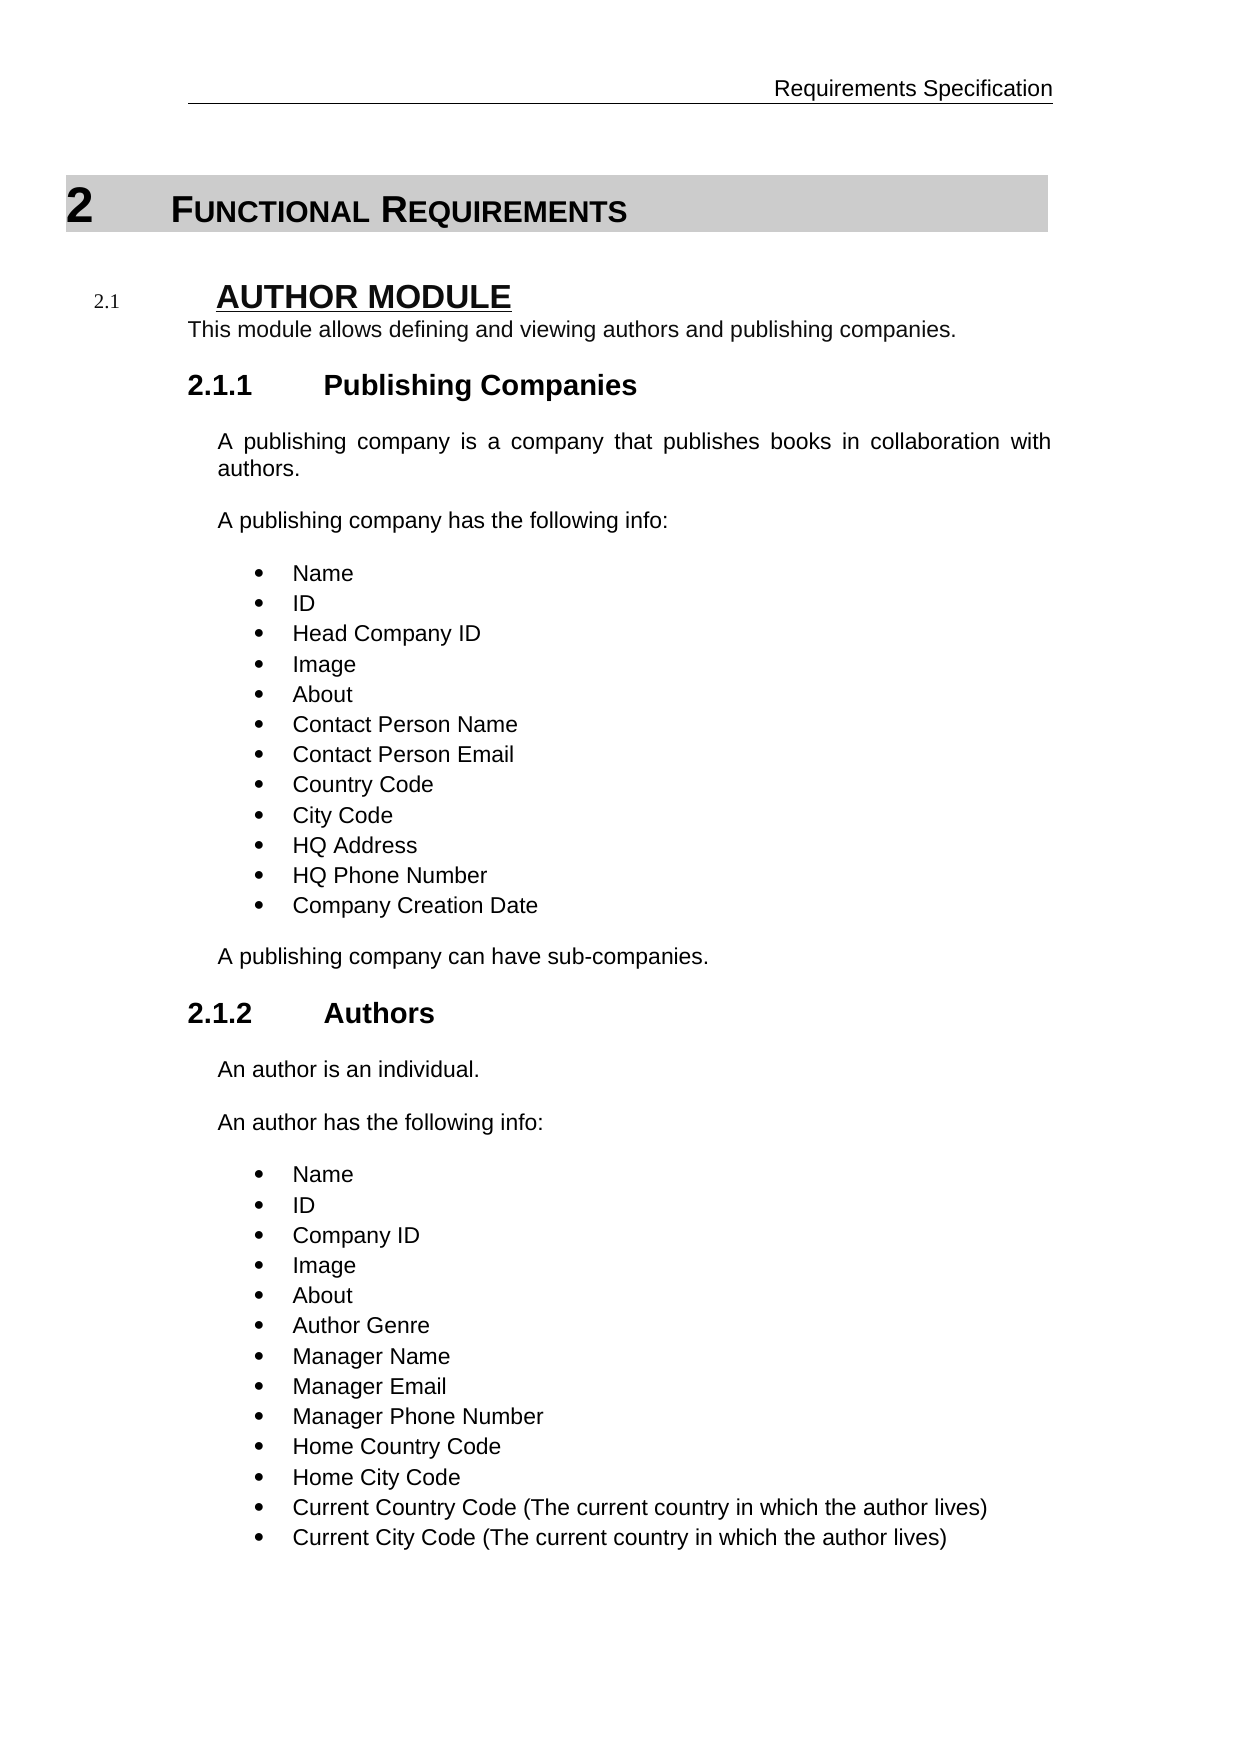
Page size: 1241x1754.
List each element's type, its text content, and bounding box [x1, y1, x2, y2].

list About [255, 1282, 1053, 1308]
list HQ Phone Number [255, 862, 1053, 888]
list Manager Phone Number [255, 1403, 1053, 1429]
subtitle Functional Requirements [66, 175, 1048, 232]
subtitle Authors [187, 996, 1053, 1029]
list Manager Email [255, 1373, 1053, 1399]
list About [255, 681, 1053, 707]
text An author is an individual. [217, 1056, 1053, 1082]
text A publishing company has the following info: [217, 507, 1053, 534]
list City Code [255, 802, 1053, 828]
subtitle Publishing Companies [187, 368, 1053, 402]
text An author has the following info: [217, 1109, 1053, 1135]
text A publishing company is a company that publishes books in collaboration with authors. [217, 428, 1053, 481]
list Home City Code [255, 1463, 1053, 1490]
list Home Country Code [255, 1433, 1053, 1459]
list Company ID [255, 1222, 1053, 1248]
list Company Creation Date [255, 892, 1053, 919]
list Manager Name [255, 1343, 1053, 1369]
list Author Genre [255, 1312, 1053, 1339]
list Current City Code (The current country in which the author lives) [255, 1524, 1053, 1550]
list Country Code [255, 771, 1053, 798]
text A publishing company can have sub-companies. [217, 943, 1053, 970]
list Current Country Code (The current country in which the author lives) [255, 1494, 1053, 1520]
subtitle AUTHOR MODULE [94, 277, 1053, 316]
list ID [255, 1192, 1053, 1218]
list Name [255, 1161, 1053, 1188]
list Head Company ID [255, 620, 1053, 647]
list Name [255, 560, 1053, 586]
list Contact Person Name [255, 711, 1053, 737]
list Contact Person Email [255, 741, 1053, 768]
list Image [255, 1252, 1053, 1278]
list ID [255, 590, 1053, 617]
list Image [255, 651, 1053, 677]
list HQ Address [255, 832, 1053, 858]
text This module allows defining and viewing authors and publishing companies. [187, 316, 1053, 342]
